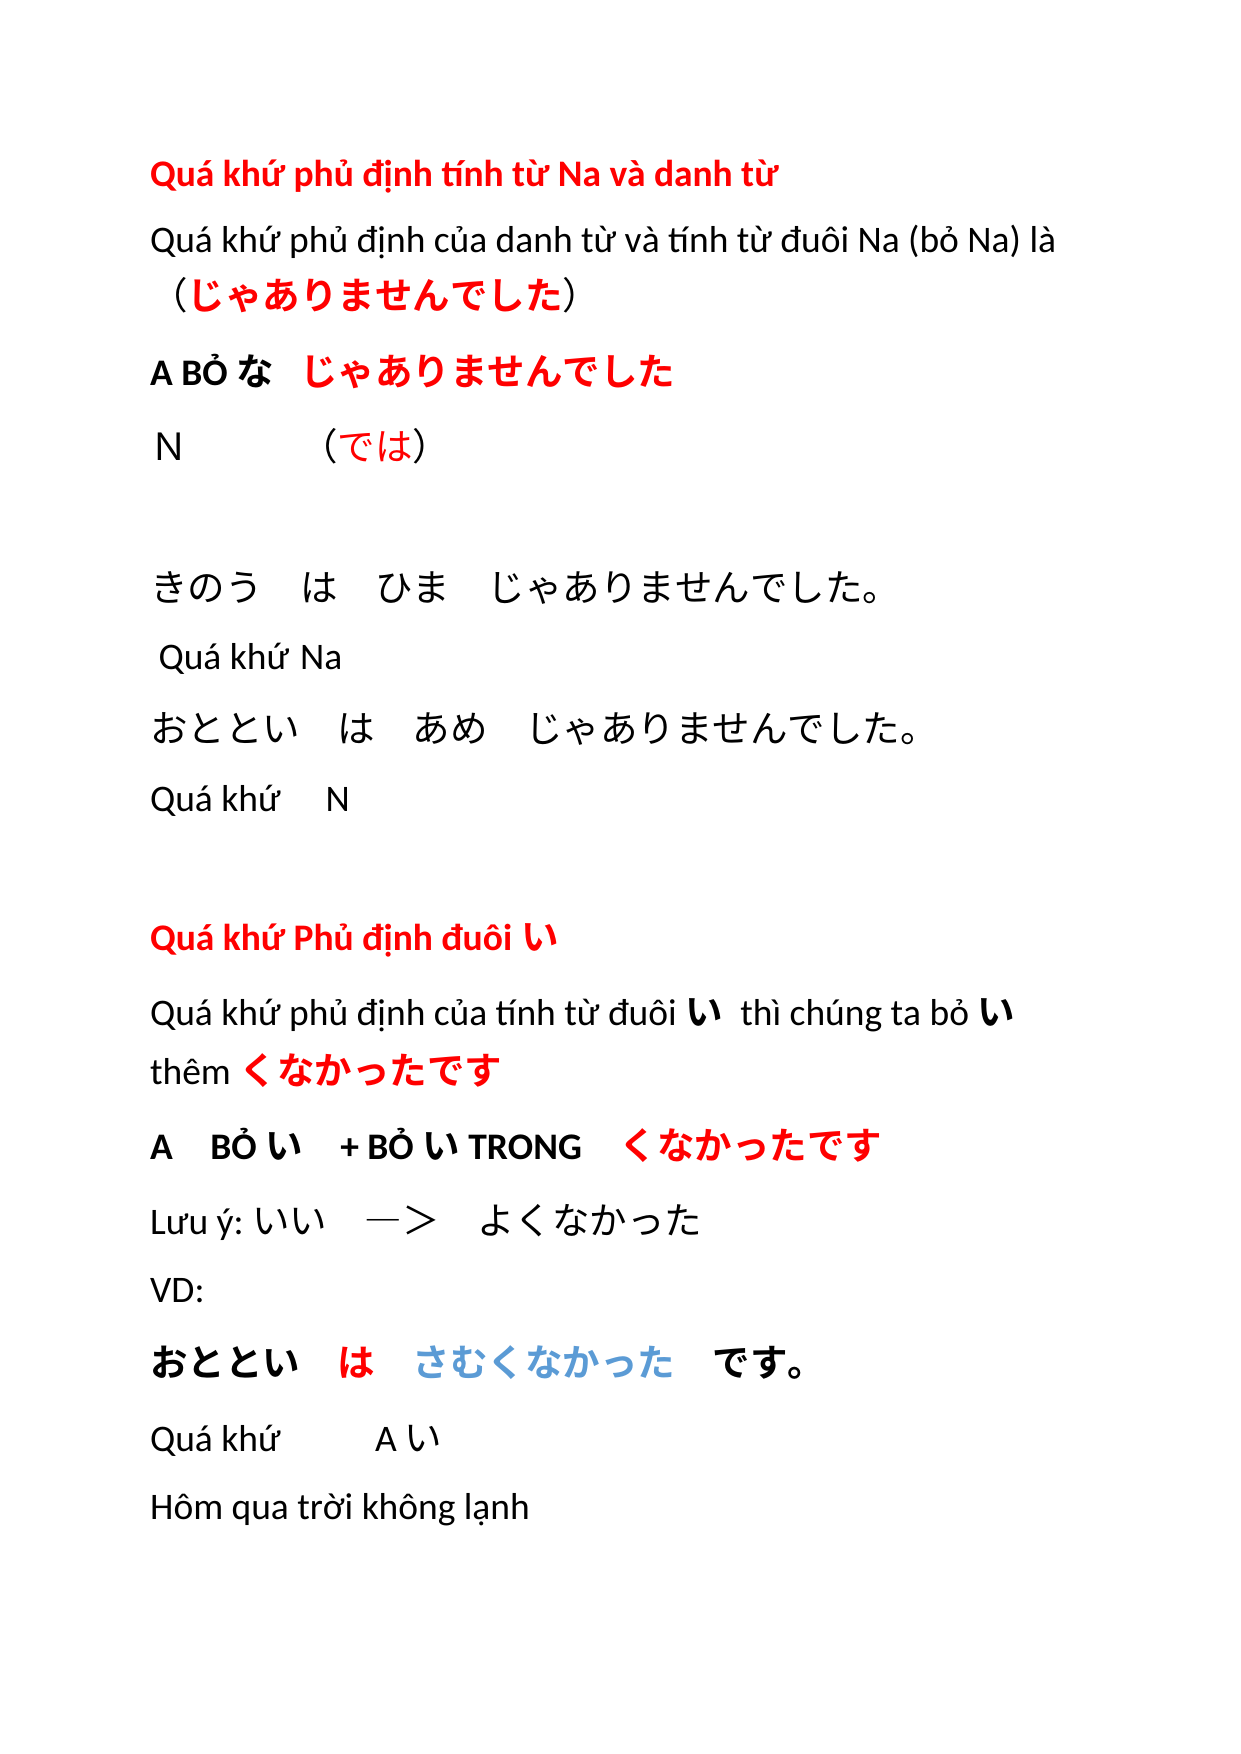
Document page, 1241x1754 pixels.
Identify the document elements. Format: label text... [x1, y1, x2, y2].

text おととい は さむくなかった です。 [150, 1332, 1090, 1387]
text きのう は ひま じゃありませんでした。 [150, 558, 1090, 612]
text Hôm qua trời không lạnh [150, 1483, 1090, 1529]
text おととい は あめ じゃありませんでした。 [150, 699, 1090, 754]
text Quá khứ Aい [150, 1408, 1090, 1462]
text Quá khứ Na [150, 633, 1090, 679]
text Quá khứ phủ định của danh từ và tính từ đuôi Na (bỏ Na) là （じゃありませんでした） [150, 216, 1090, 321]
text Quá khứ phủ định của tính từ đuôi い thì chúng ta bỏ い thêm くなかったです [150, 982, 1090, 1095]
text Ｎ （では） [150, 417, 1090, 471]
text Quá khứ N [150, 774, 1090, 820]
text Lưu ý: いい ―＞ よくなかった [150, 1191, 1090, 1245]
text A BỎ な じゃありませんでした [150, 341, 1090, 396]
text Quá khứ Phủ định đuôi い [150, 907, 1090, 961]
text Quá khứ phủ định tính từ Na và danh từ [150, 150, 1090, 196]
text VD: [150, 1266, 1090, 1312]
text A BỎ い + BỎ い TRONG くなかったです [150, 1116, 1090, 1170]
